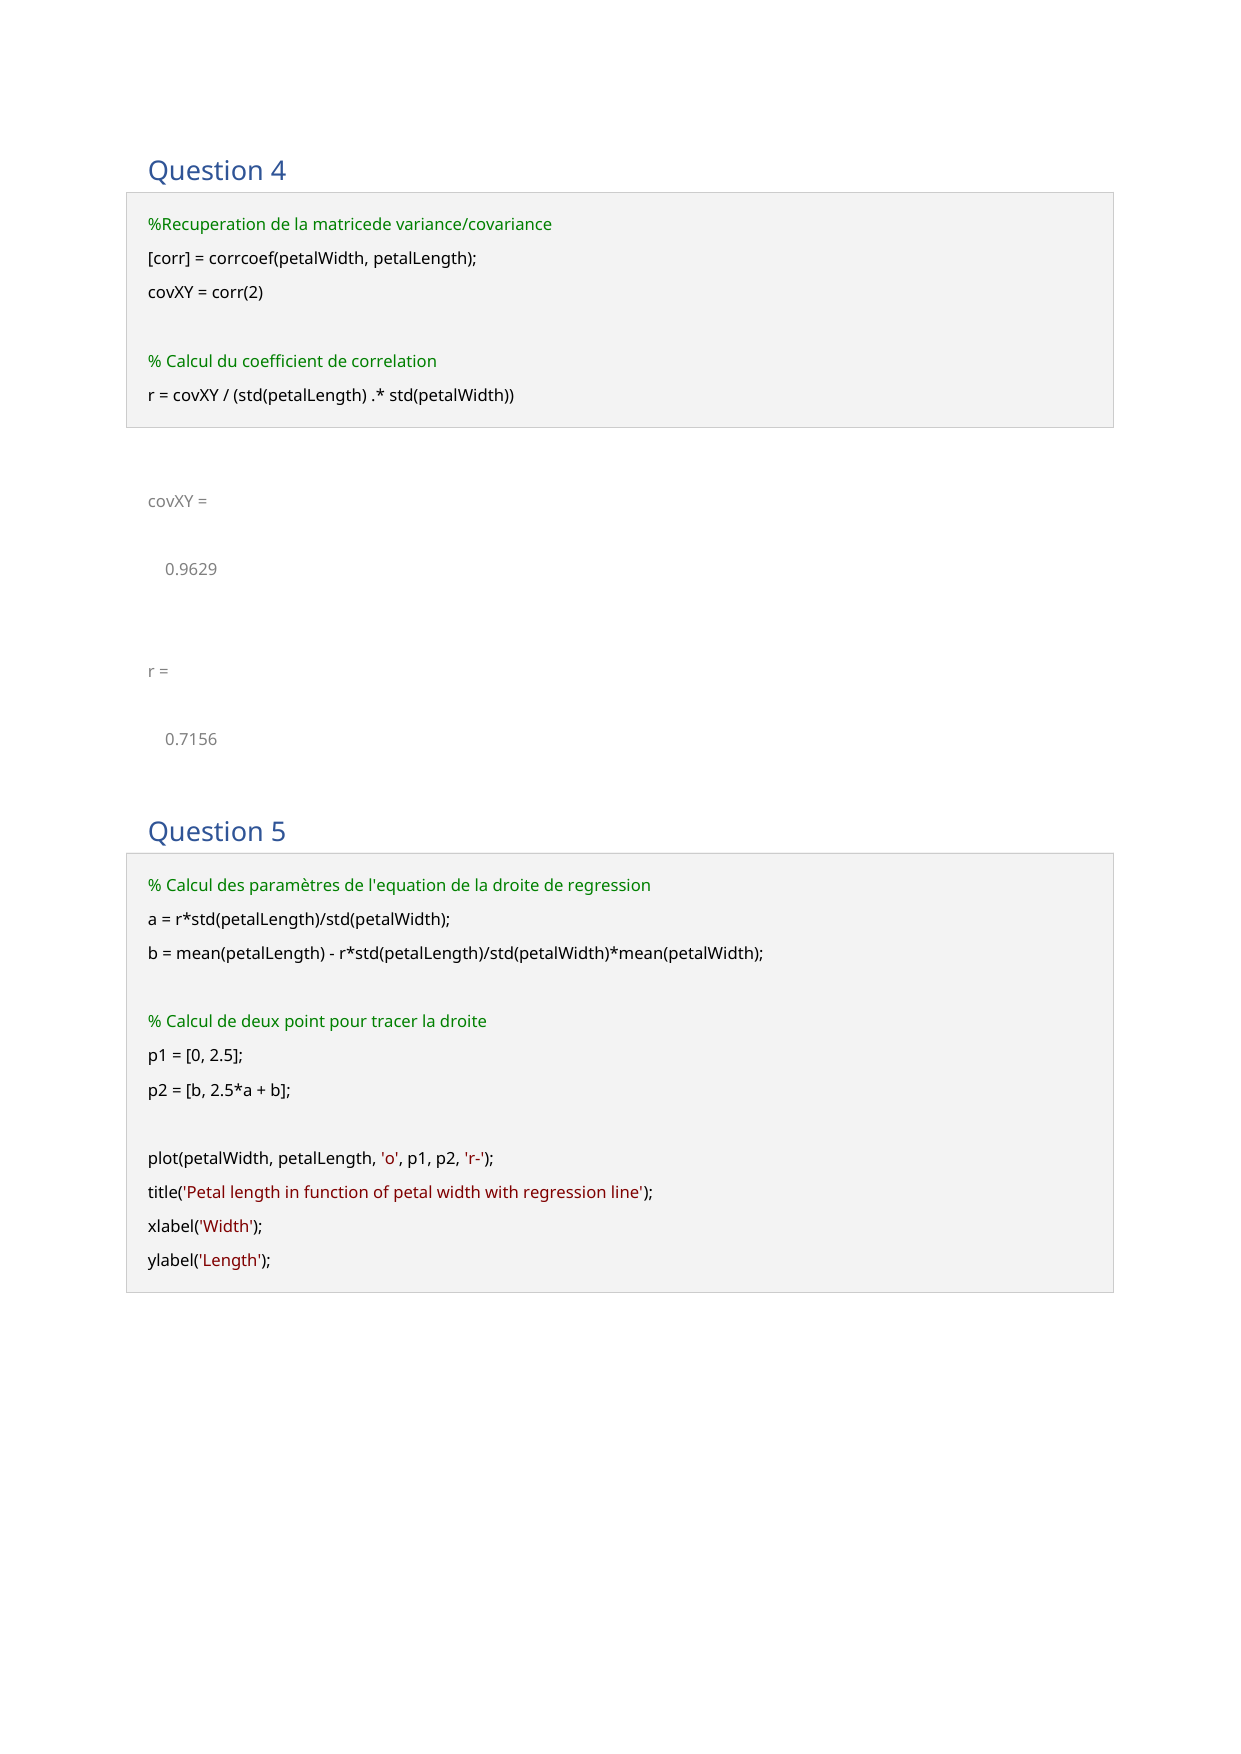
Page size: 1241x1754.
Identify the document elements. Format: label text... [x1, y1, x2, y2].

subtitle Question 5 [148, 813, 1093, 849]
text % Calcul des paramètres de l'equation de la droite de regression a = r*std(petalLength)/std(petalWidth); b = mean(petalLength) - r*std(petalLength)/std(petalWidth)*mean(petalWidth); % Calcul de deux point pour tracer la droite p1 = [0, 2.5]; p2 = [b, 2.5*a + b]; plot(petalWidth, petalLength, 'o', p1, p2, 'r-'); title('Petal length in function of petal width with regression line'); xlabel('Width'); ylabel('Length'); [127, 854, 1113, 1292]
text %Recuperation de la matricede variance/covariance [corr] = corrcoef(petalWidth, petalLength); covXY = corr(2) % Calcul du coefficient de correlation r = covXY / (std(petalLength) .* std(petalWidth)) [127, 193, 1113, 427]
text covXY = 0.9629 r = 0.7156 [148, 455, 1093, 784]
subtitle Question 4 [148, 152, 1093, 189]
